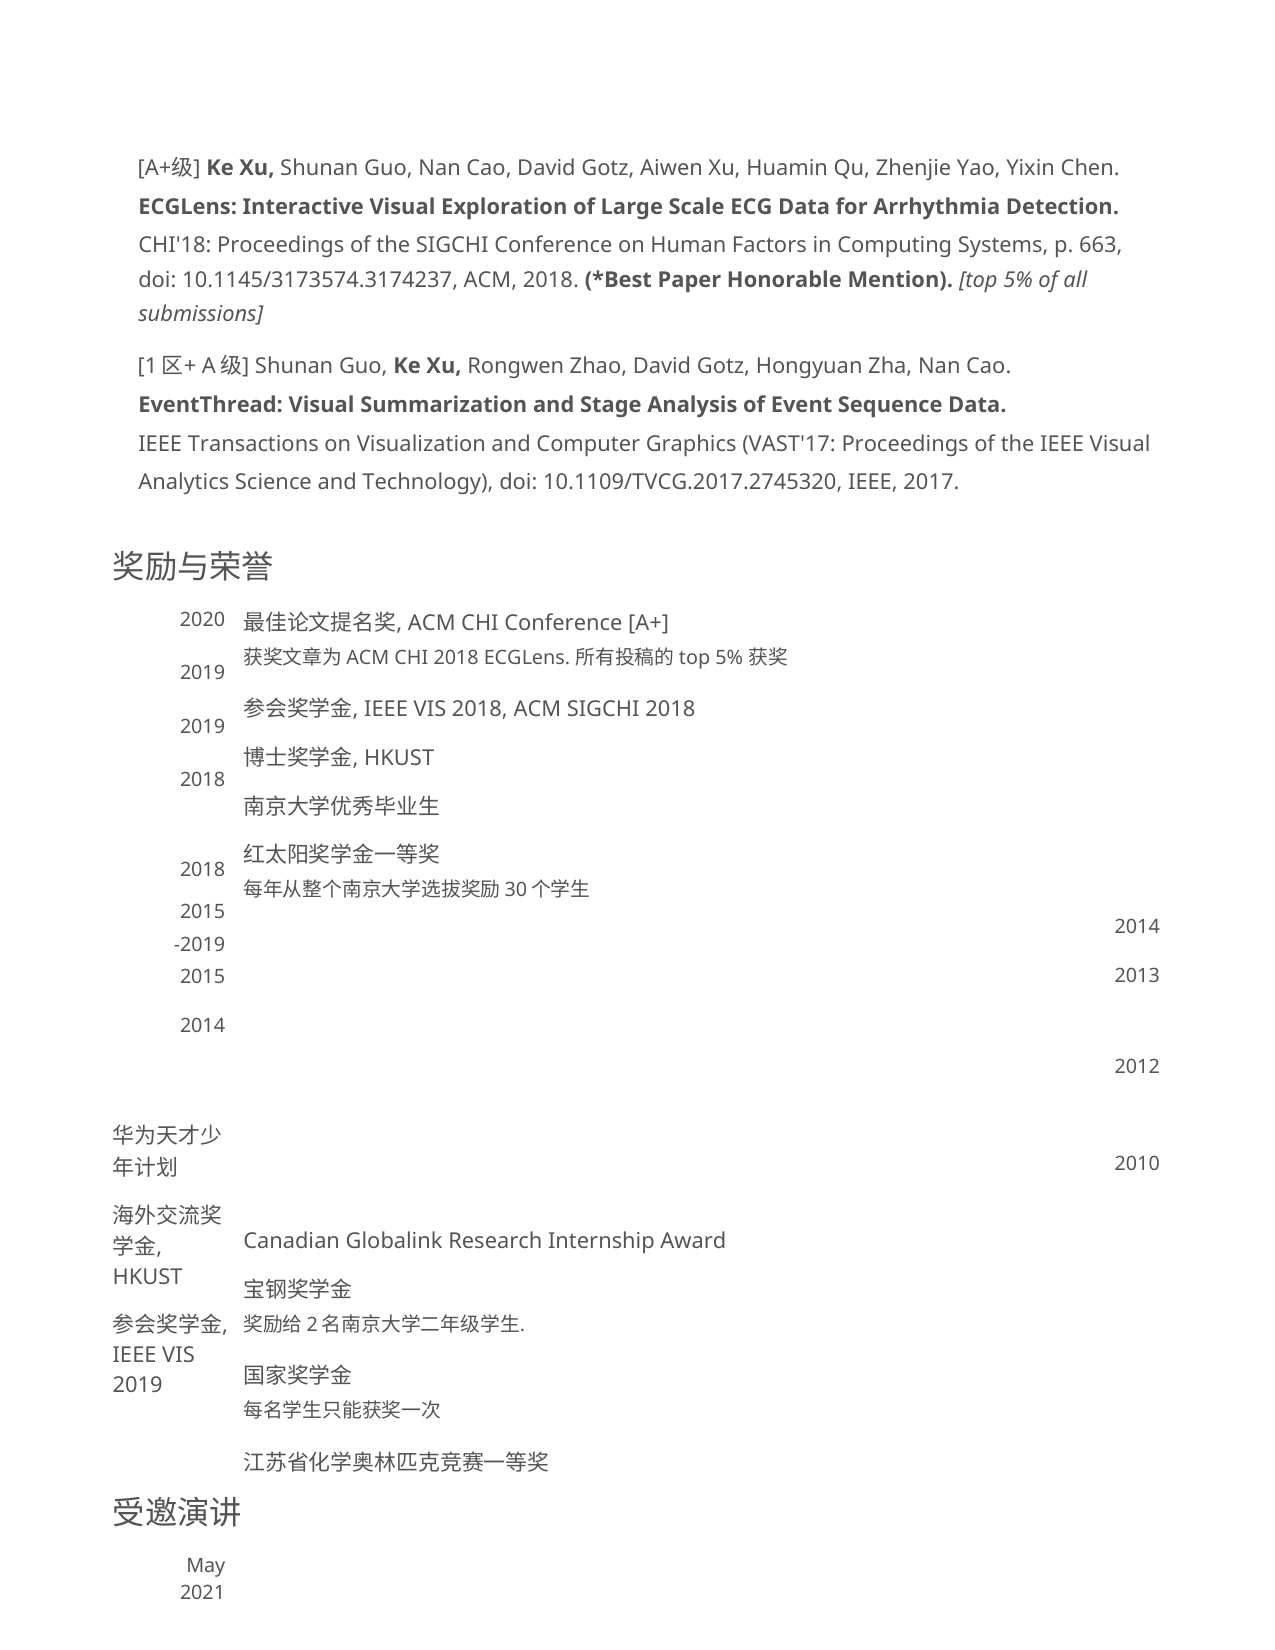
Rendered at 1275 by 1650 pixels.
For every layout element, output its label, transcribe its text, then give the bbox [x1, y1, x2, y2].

text 获奖文章为ACM CHI 2018 ECGLens. 所有投稿的 top 5% 获奖 [243, 641, 1131, 670]
text Analytics Science and Technology), doi: 10.1109/TVCG.2017.2745320, IEEE, 2017. [138, 466, 1162, 496]
text 2010 [243, 1149, 1159, 1176]
text Canadian Globalink Research Internship Award [243, 1225, 1120, 1255]
text 江苏省化学奥林匹克竞赛一等奖 [243, 1445, 1120, 1476]
text 博士奖学金, HKUST [243, 740, 1120, 771]
text 每年从整个南京大学选拔奖励30个学生 [243, 873, 1131, 902]
text IEEE Transactions on Visualization and Computer Graphics (VAST'17: Proceedings of the IEEE Visual [138, 428, 1162, 458]
text 受邀演讲 [112, 1487, 1162, 1534]
text 2018 [112, 856, 225, 882]
text 最佳论文提名奖, ACM CHI Conference [A+] [243, 605, 1162, 637]
text EventThread: Visual Summarization and Stage Analysis of Event Sequence Data. [138, 389, 1162, 419]
text 参会奖学金, IEEE VIS 2019 [112, 1307, 228, 1399]
text 红太阳奖学金一等奖 [243, 837, 1120, 869]
text 国家奖学金 [243, 1358, 1120, 1390]
text 海外交流奖学金, HKUST [112, 1198, 228, 1291]
text [1区+ A级] Shunan Guo, Ke Xu, Rongwen Zhao, David Gotz, Hongyuan Zha, Nan Cao. [137, 348, 1162, 380]
text 南京大学优秀毕业生 [243, 789, 1120, 820]
text 奖励给2名南京大学二年级学生. [243, 1308, 1131, 1337]
text 华为天才少年计划 [112, 1118, 228, 1181]
text 参会奖学金, IEEE VIS 2018, ACM SIGCHI 2018 [243, 691, 1162, 722]
text 2012 [243, 1052, 1159, 1079]
text May 2021 [138, 1551, 225, 1605]
text 2018 [112, 765, 225, 792]
text 奖励与荣誉 [112, 541, 1162, 588]
text 2013 [243, 961, 1159, 988]
text 2015 [112, 962, 225, 989]
text ECGLens: Interactive Visual Exploration of Large Scale ECG Data for Arrhythmia Detection. [138, 191, 1162, 221]
text 2014 [243, 912, 1159, 939]
text 2015 [112, 898, 225, 925]
text 每名学生只能获奖一次 [243, 1394, 1131, 1423]
text 2019 [112, 712, 225, 739]
text 2020 [112, 605, 225, 632]
text 2014 [112, 1011, 225, 1038]
text 2019 [112, 658, 225, 686]
text 宝钢奖学金 [243, 1272, 1120, 1304]
text [A+级] Ke Xu, Shunan Guo, Nan Cao, David Gotz, Aiwen Xu, Huamin Qu, Zhenjie Yao, Yixin Chen. [137, 150, 1162, 182]
text -2019 [112, 930, 225, 957]
